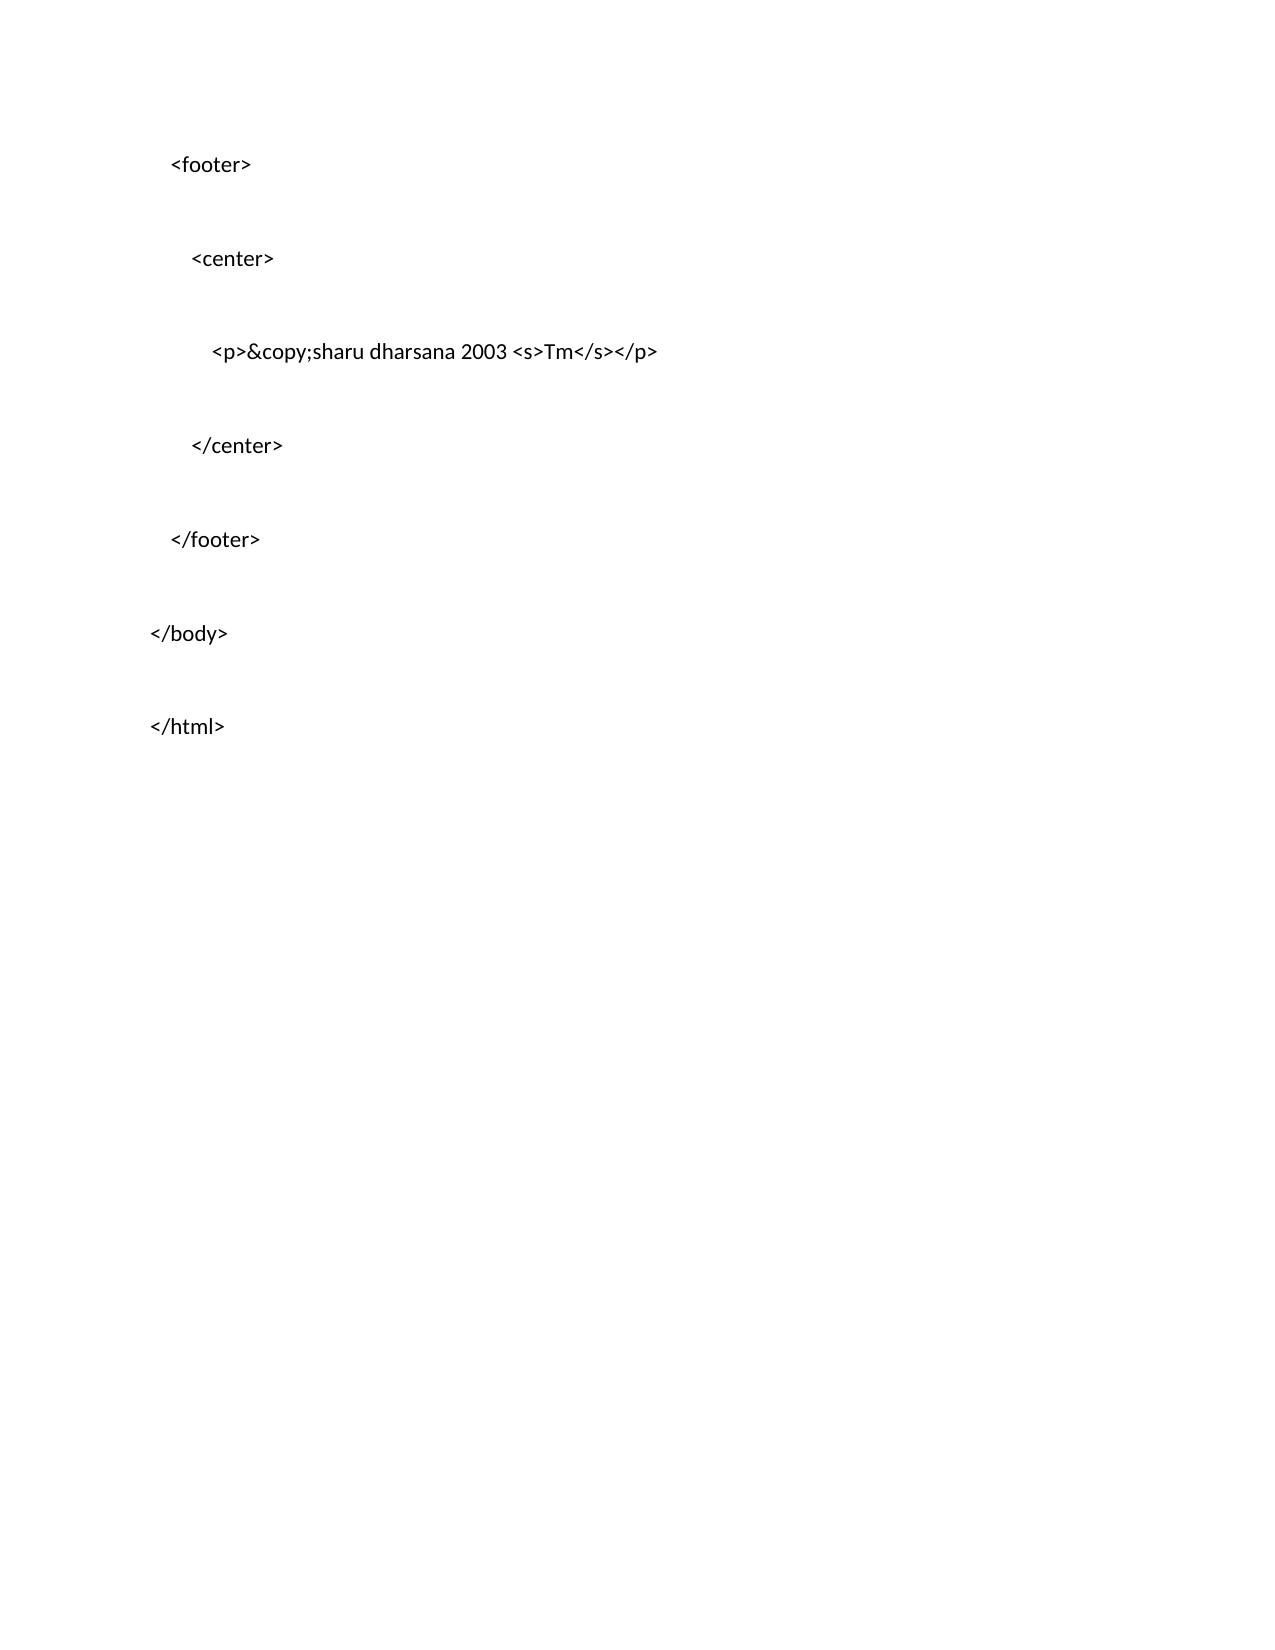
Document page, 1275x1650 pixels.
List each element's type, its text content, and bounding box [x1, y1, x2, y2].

text <p>&copy;sharu dharsana 2003 <s>Tm</s></p> [150, 337, 1125, 366]
text <footer> [150, 150, 1125, 178]
text </html> [150, 712, 1125, 741]
text </footer> [150, 525, 1125, 553]
text </body> [150, 619, 1125, 647]
text </center> [150, 431, 1125, 459]
text <center> [150, 244, 1125, 272]
